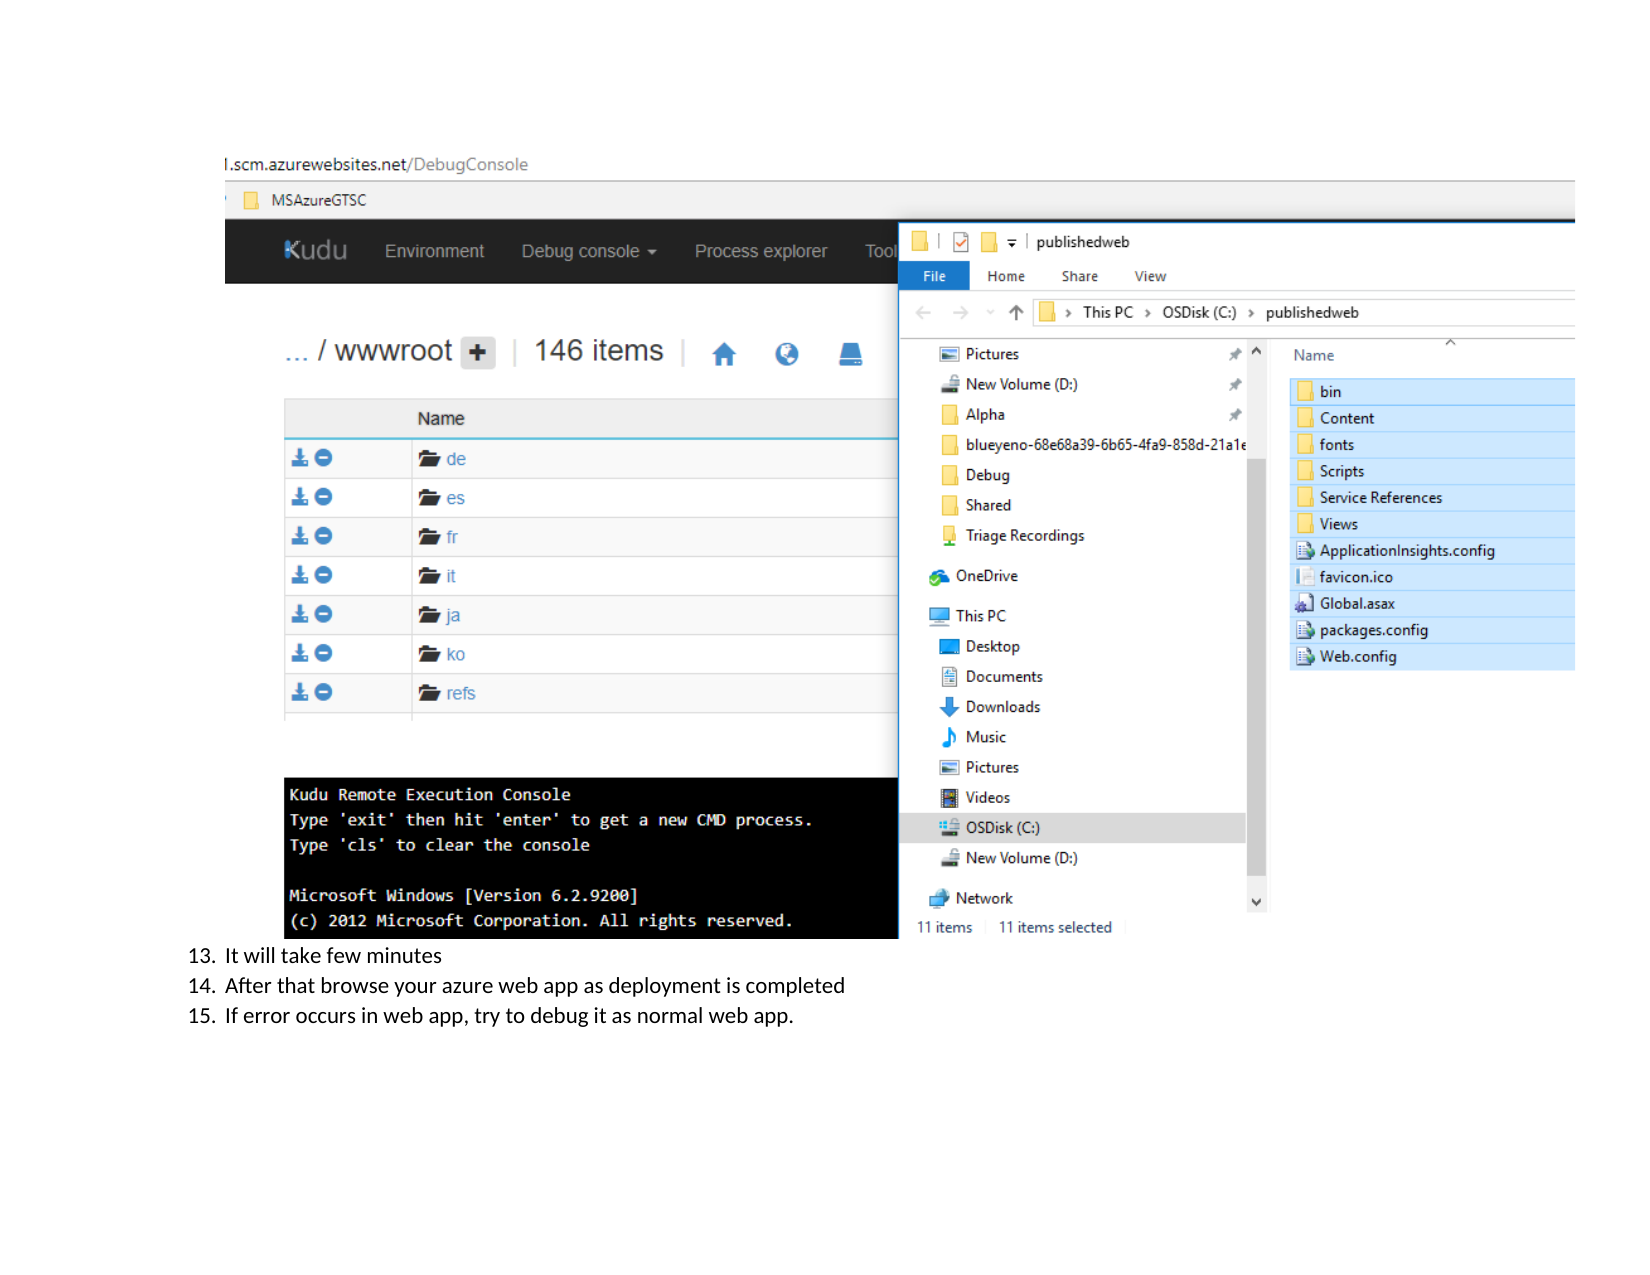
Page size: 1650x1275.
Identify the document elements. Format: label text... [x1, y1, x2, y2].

list It will take few minutes [187, 941, 1500, 969]
list If error occurs in web app, try to debug it as normal web app. [187, 1002, 1500, 1030]
picture [225, 150, 1575, 939]
list After that browse your azure web app as deployment is completed [187, 971, 1500, 999]
